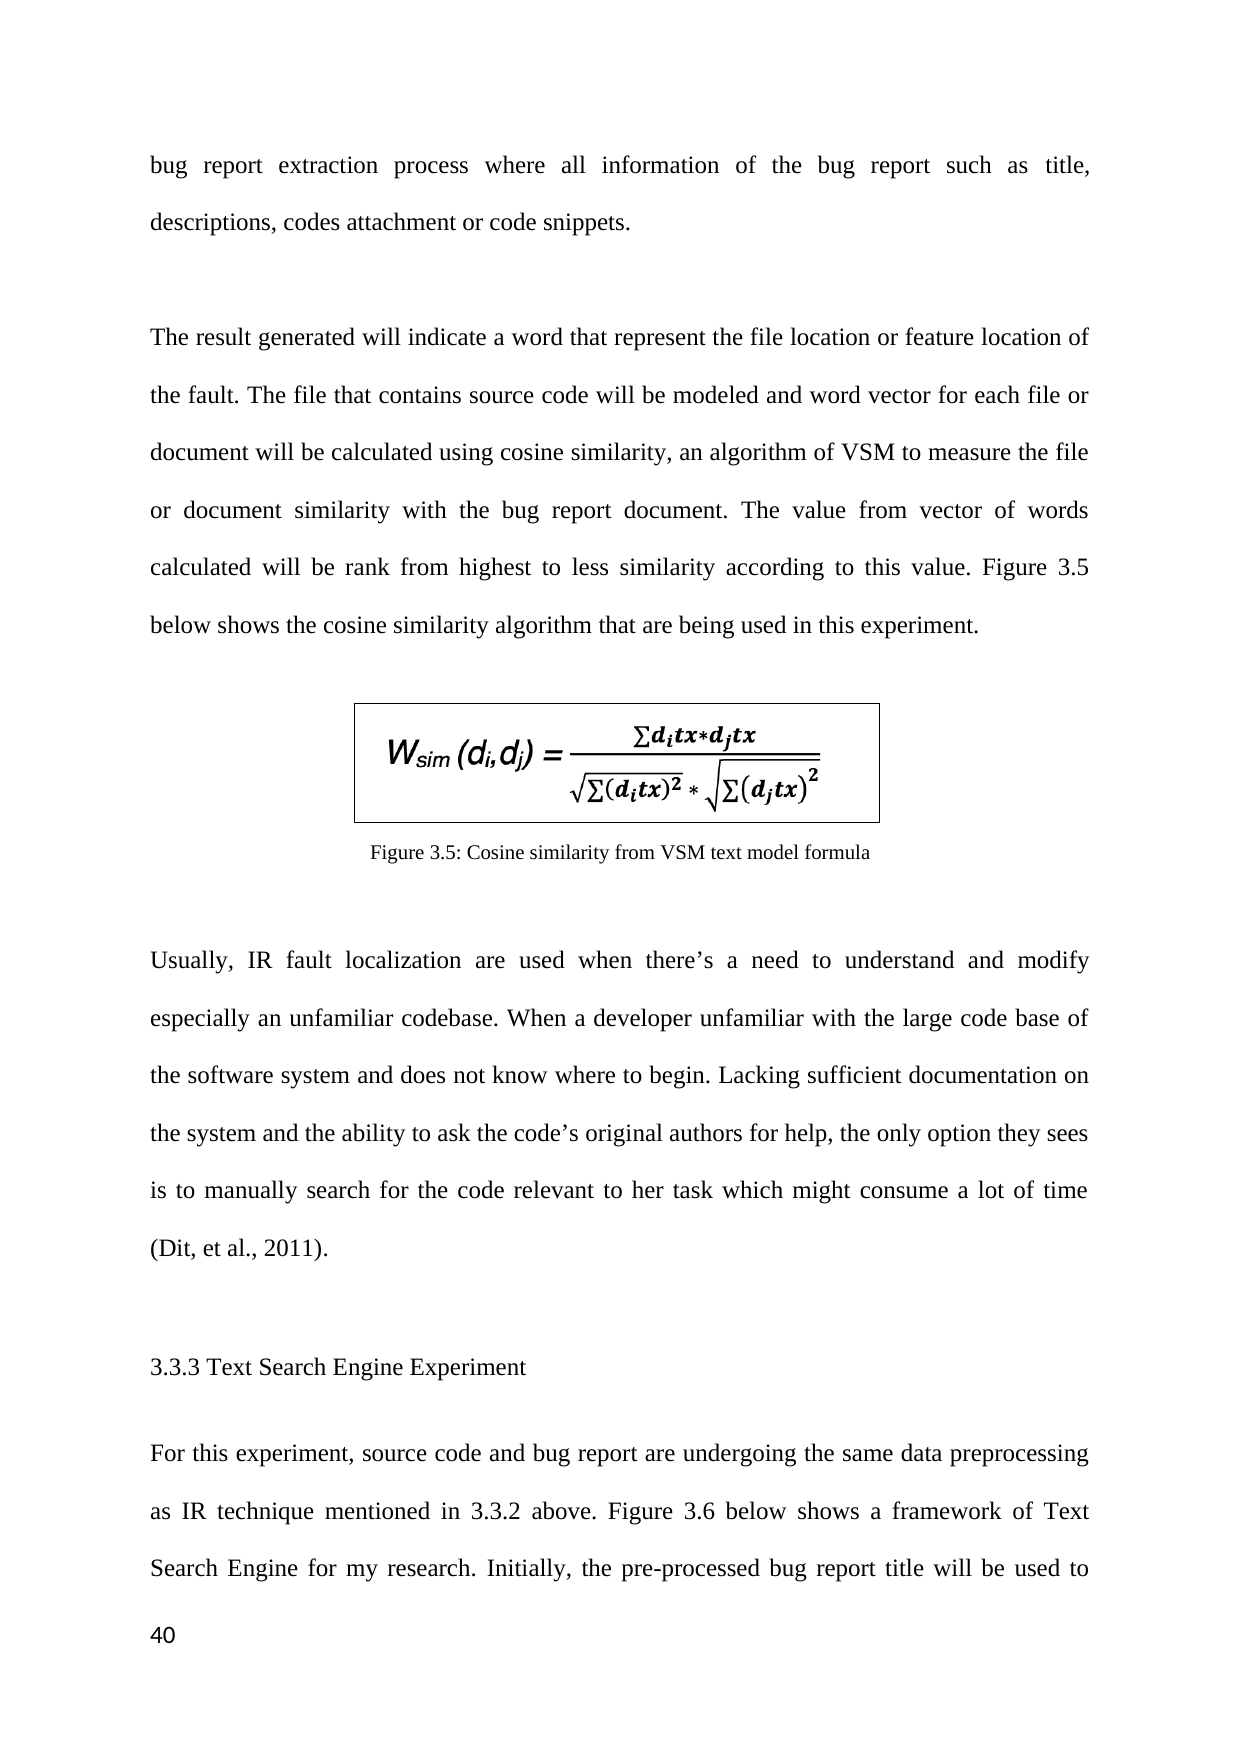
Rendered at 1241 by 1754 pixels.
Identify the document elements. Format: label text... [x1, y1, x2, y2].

picture [369, 711, 848, 816]
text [150, 150, 1090, 236]
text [150, 1438, 1090, 1582]
subtitle 3.3.3 Text Search Engine Experiment [150, 1352, 1090, 1381]
text Usually, IR fault localization are used when there’s a need to understand and modify especially an unfamiliar codebase. When a developer unfamiliar with the large code base of the software system and does not know where to begin. Lacking sufficient documentation on the system and the ability to ask the code’s original authors for help, the only option they sees is to manually search for the code relevant to her task which might consume a lot of time . [150, 946, 1090, 1262]
text Figure 3.5: Cosine similarity from VSM text model formula [150, 840, 1090, 864]
text The result generated will indicate a word that represent the file location or feature location of the fault. The file that contains source code will be modeled and word vector for each file or document will be calculated using cosine similarity, an algorithm of VSM to measure the file or document similarity with the bug report document. The value from vector of words calculated will be rank from highest to less similarity according to this value. Figure 3.5 below shows the cosine similarity algorithm that are being used in this experiment. [150, 322, 1090, 639]
